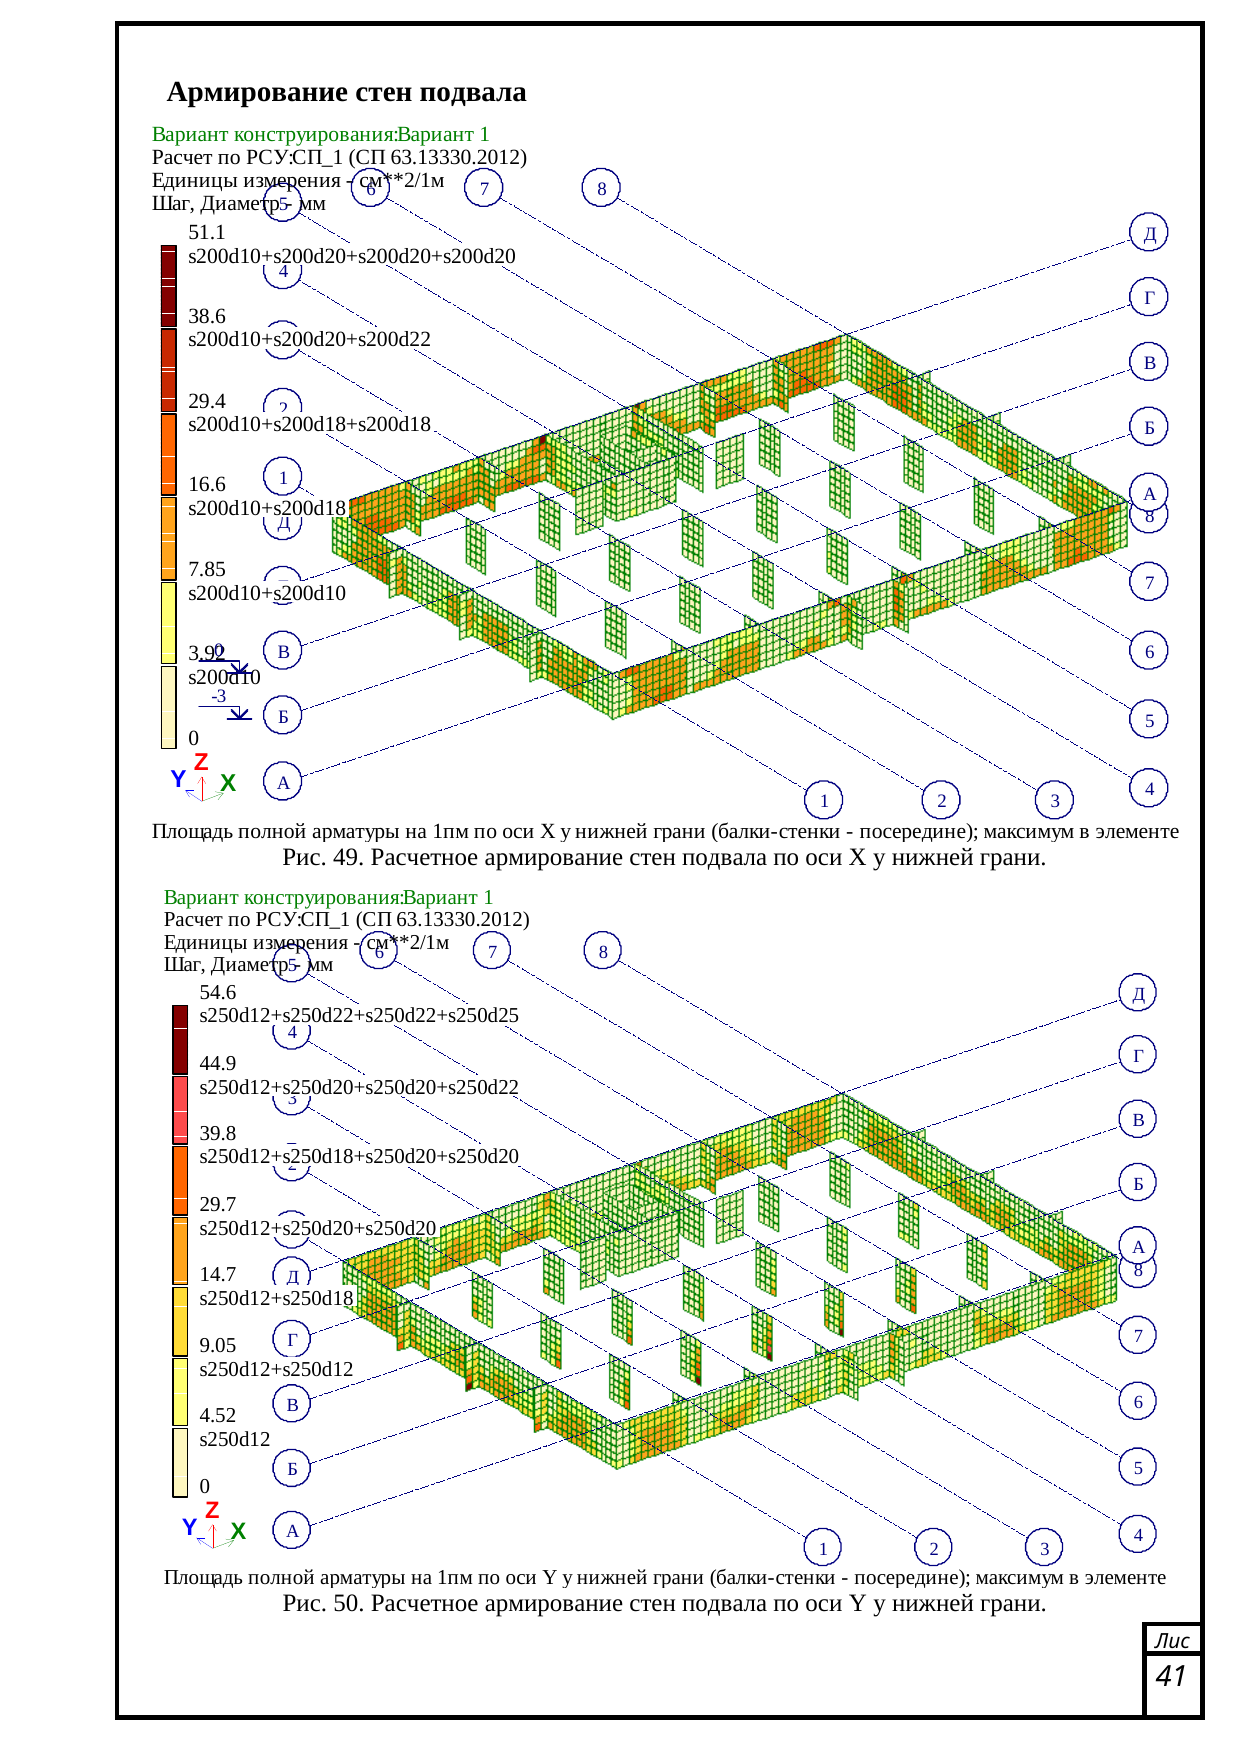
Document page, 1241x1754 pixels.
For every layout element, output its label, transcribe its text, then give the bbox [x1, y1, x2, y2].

text Армирование стен подвала [148, 74, 1181, 107]
text Рис. 50. Расчетное армирование стен подвала по оси Y у нижней грани. [148, 1588, 1181, 1617]
text Рис. 49. Расчетное армирование стен подвала по оси Х у нижней грани. [148, 842, 1181, 870]
